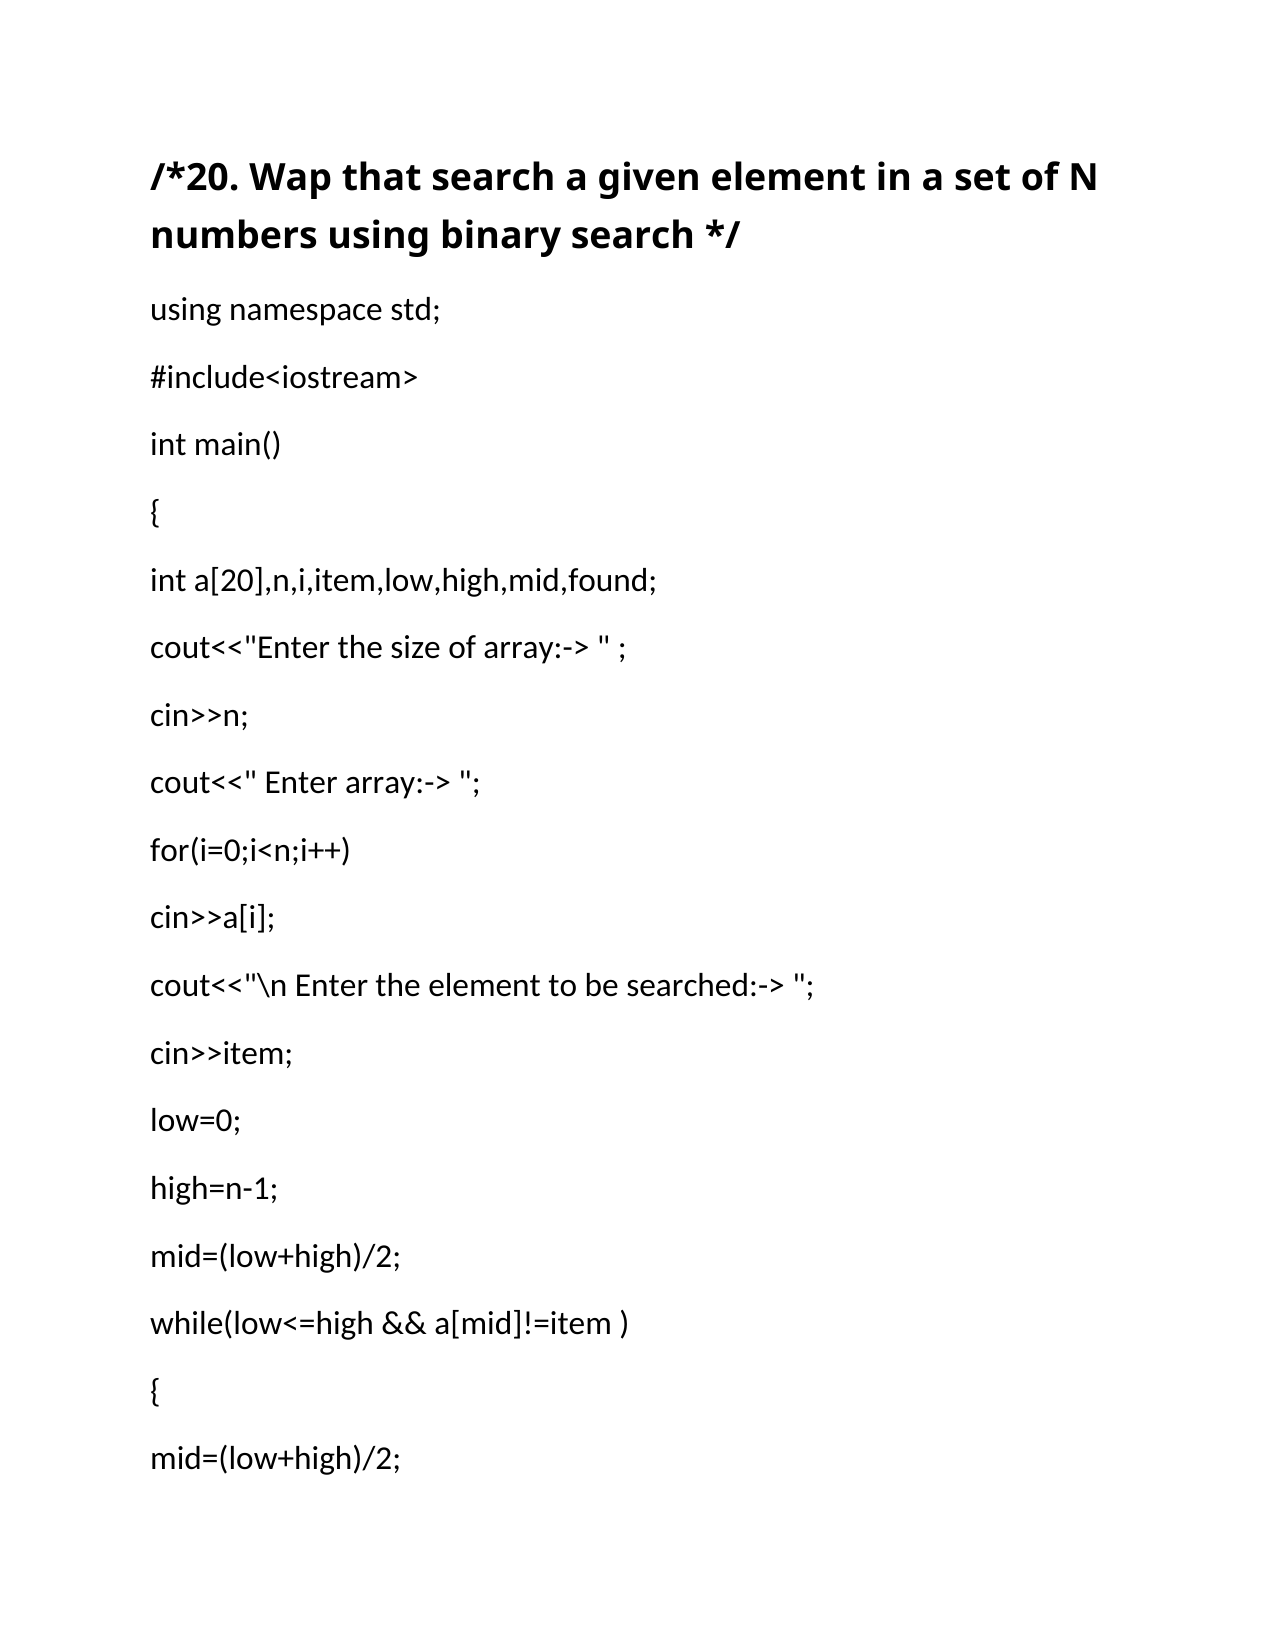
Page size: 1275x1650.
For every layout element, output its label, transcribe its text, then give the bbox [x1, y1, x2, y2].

text using namespace std; [150, 288, 1125, 329]
text cin>>a[i]; [150, 897, 1125, 937]
text for(i=0;i<n;i++) [150, 829, 1125, 870]
text mid=(low+high)/2; [150, 1437, 1125, 1478]
text cout<<"Enter the size of array:-> " ; [150, 626, 1125, 667]
text int main() [150, 423, 1125, 464]
text #include<iostream> [150, 356, 1125, 396]
text mid=(low+high)/2; [150, 1234, 1125, 1275]
text while(low<=high && a[mid]!=item ) [150, 1302, 1125, 1343]
text { [150, 1370, 1125, 1411]
text int a[20],n,i,item,low,high,mid,found; [150, 558, 1125, 599]
text high=n-1; [150, 1167, 1125, 1208]
text cin>>n; [150, 694, 1125, 734]
text /*20. Wap that search a given element in a set of N numbers using binary search */ [150, 150, 1125, 260]
text cin>>item; [150, 1032, 1125, 1072]
text low=0; [150, 1099, 1125, 1140]
text cout<<"\n Enter the element to be searched:-> "; [150, 964, 1125, 1005]
text cout<<" Enter array:-> "; [150, 761, 1125, 802]
text { [150, 491, 1125, 532]
